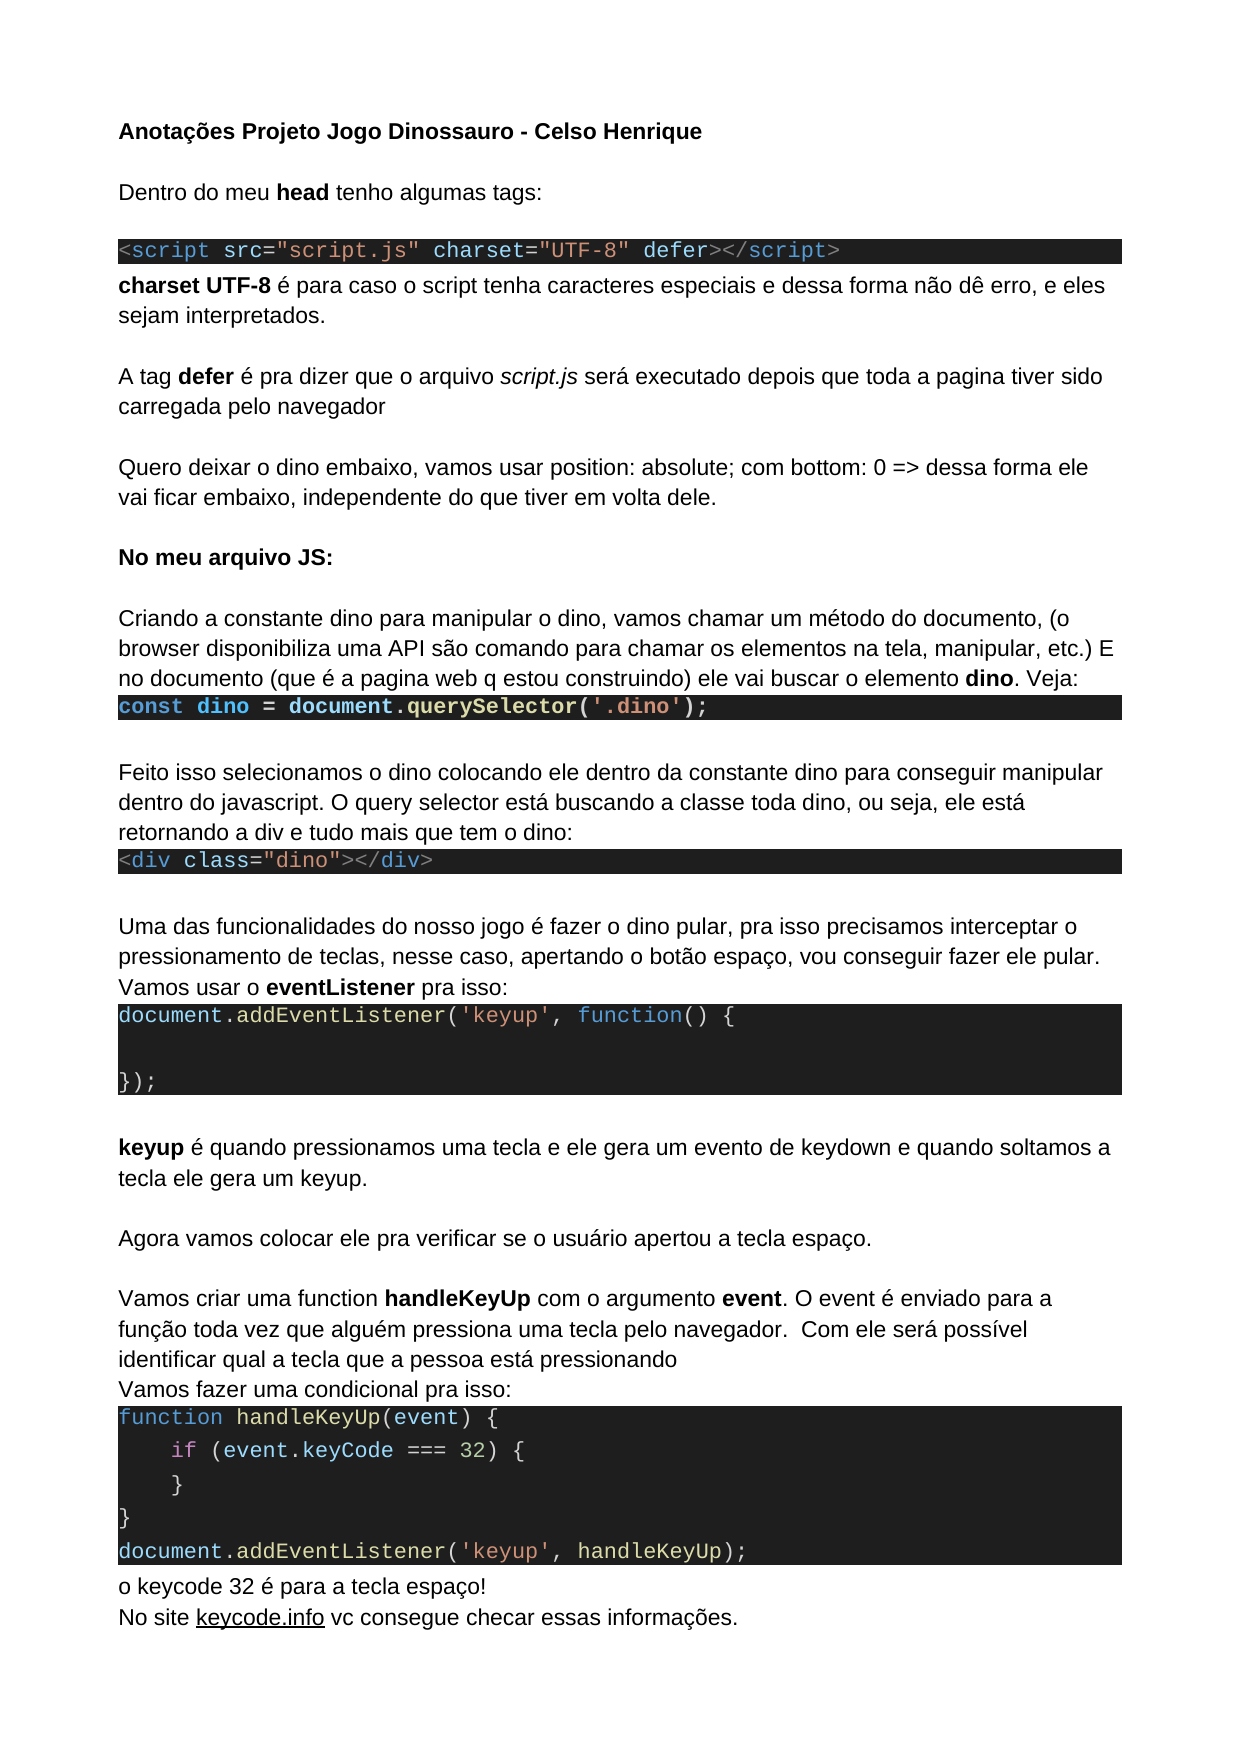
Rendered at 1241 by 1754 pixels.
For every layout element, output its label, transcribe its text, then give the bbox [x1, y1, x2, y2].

text A tag defer é pra dizer que o arquivo script.js será executado depois que toda a pagina tiver sido carregada pelo navegador [118, 363, 1122, 419]
text <script src="script.js" charset="UTF-8" defer></script> [118, 239, 1122, 264]
text <div class="dino"></div> [118, 849, 1122, 874]
text } [118, 1506, 1122, 1531]
text Quero deixar o dino embaixo, vamos usar position: absolute; com bottom: 0 => dessa forma ele vai ficar embaixo, independente do que tiver em volta dele. [118, 453, 1122, 510]
text No site keycode.info vc consegue checar essas informações. [118, 1603, 1122, 1630]
text charset UTF-8 é para caso o script tenha caracteres especiais e dessa forma não dê erro, e eles sejam interpretados. [118, 272, 1122, 329]
text No meu arquivo JS: [118, 544, 1122, 571]
text const dino = document.querySelector('.dino'); [118, 695, 1122, 720]
text if (event.keyCode === 32) { [118, 1439, 1122, 1464]
text }); [118, 1071, 1122, 1095]
text Vamos fazer uma condicional pra isso: [118, 1376, 1122, 1402]
text keyup é quando pressionamos uma tecla e ele gera um evento de keydown e quando soltamos a tecla ele gera um keyup. [118, 1134, 1122, 1191]
text Uma das funcionalidades do nosso jogo é fazer o dino pular, pra isso precisamos interceptar o pressionamento de teclas, nesse caso, apertando o botão espaço, vou conseguir fazer ele pular. Vamos usar o eventListener pra isso: [118, 913, 1122, 1000]
text Feito isso selecionamos o dino colocando ele dentro da constante dino para conseguir manipular dentro do javascript. O query selector está buscando a classe toda dino, ou seja, ele está retornando a div e tudo mais que tem o dino: [118, 759, 1122, 846]
text Vamos criar uma function handleKeyUp com o argumento event. O event é enviado para a função toda vez que alguém pressiona uma tecla pelo navegador. Com ele será possível identificar qual a tecla que a pessoa está pressionando [118, 1285, 1122, 1372]
text Agora vamos colocar ele pra verificar se o usuário apertou a tecla espaço. [118, 1225, 1122, 1251]
text function handleKeyUp(event) { [118, 1406, 1122, 1431]
text } [118, 1473, 1122, 1498]
text Anotações Projeto Jogo Dinossauro - Celso Henrique [118, 118, 1122, 144]
text o keycode 32 é para a tecla espaço! [118, 1573, 1122, 1600]
text Criando a constante dino para manipular o dino, vamos chamar um método do documento, (o browser disponibiliza uma API são comando para chamar os elementos na tela, manipular, etc.) E no documento (que é a pagina web q estou construindo) ele vai buscar o elemento dino. Veja: [118, 604, 1122, 691]
text document.addEventListener('keyup', function() { [118, 1004, 1122, 1028]
text document.addEventListener('keyup', handleKeyUp); [118, 1540, 1122, 1565]
text Dentro do meu head tenho algumas tags: [118, 178, 1122, 205]
